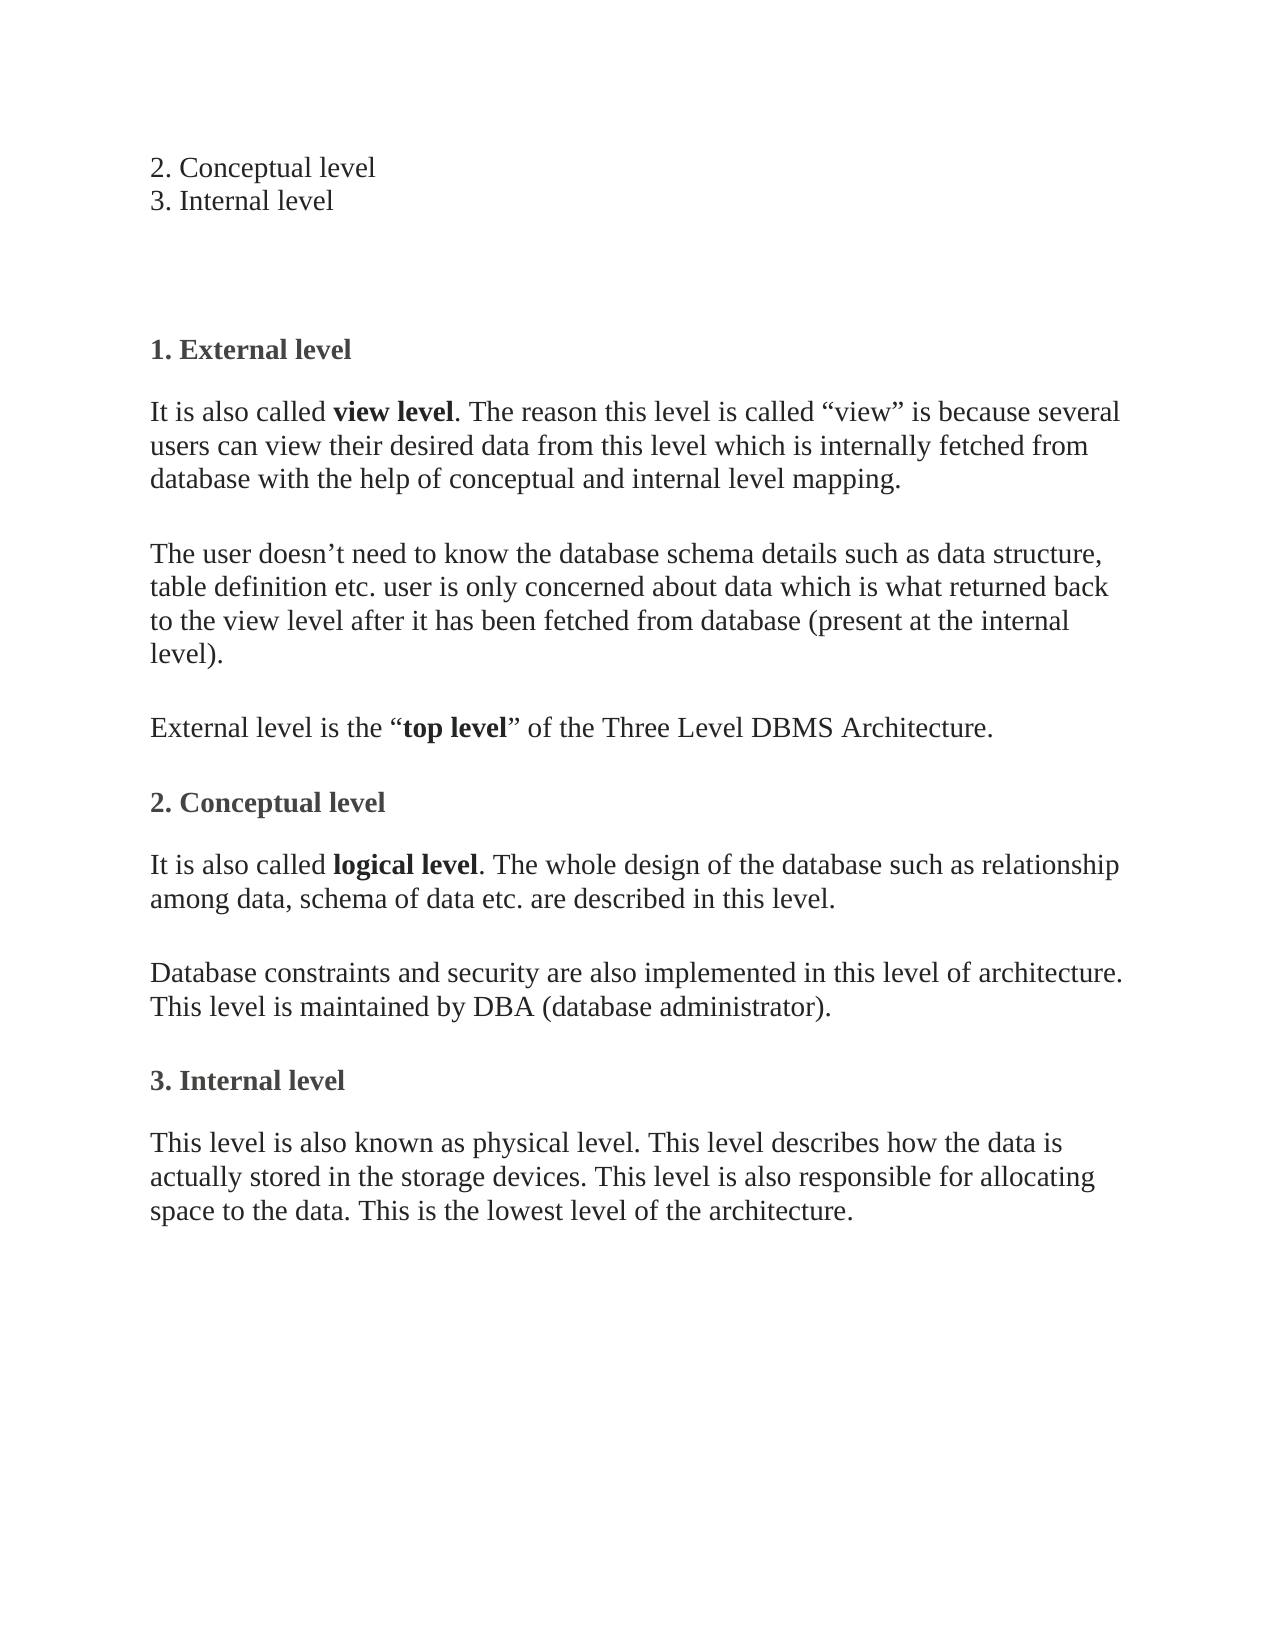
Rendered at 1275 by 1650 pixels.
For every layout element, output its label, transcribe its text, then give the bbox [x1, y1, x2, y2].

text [150, 150, 1125, 217]
text The user doesn’t need to know the database schema details such as data structure, table definition etc. user is only concerned about data which is what returned back to the view level after it has been fetched from database (present at the internal level). [150, 536, 1125, 670]
text External level is the “top level” of the Three Level DBMS Architecture. [150, 711, 1125, 744]
text It is also called view level. The reason this level is called “view” is because several users can view their desired data from this level which is internally fetched from database with the help of conceptual and internal level mapping. [150, 394, 1125, 495]
subtitle 2. Conceptual level [150, 785, 1125, 818]
text Database constraints and security are also implemented in this level of architecture. This level is maintained by DBA (database administrator). [150, 955, 1125, 1022]
subtitle 3. Internal level [150, 1063, 1125, 1096]
text It is also called logical level. The whole design of the database such as relationship among data, schema of data etc. are described in this level. [150, 847, 1125, 914]
text This level is also known as physical level. This level describes how the data is actually stored in the storage devices. This level is also responsible for allocating space to the data. This is the lowest level of the architecture. [150, 1126, 1125, 1226]
subtitle 1. External level [150, 332, 1125, 365]
